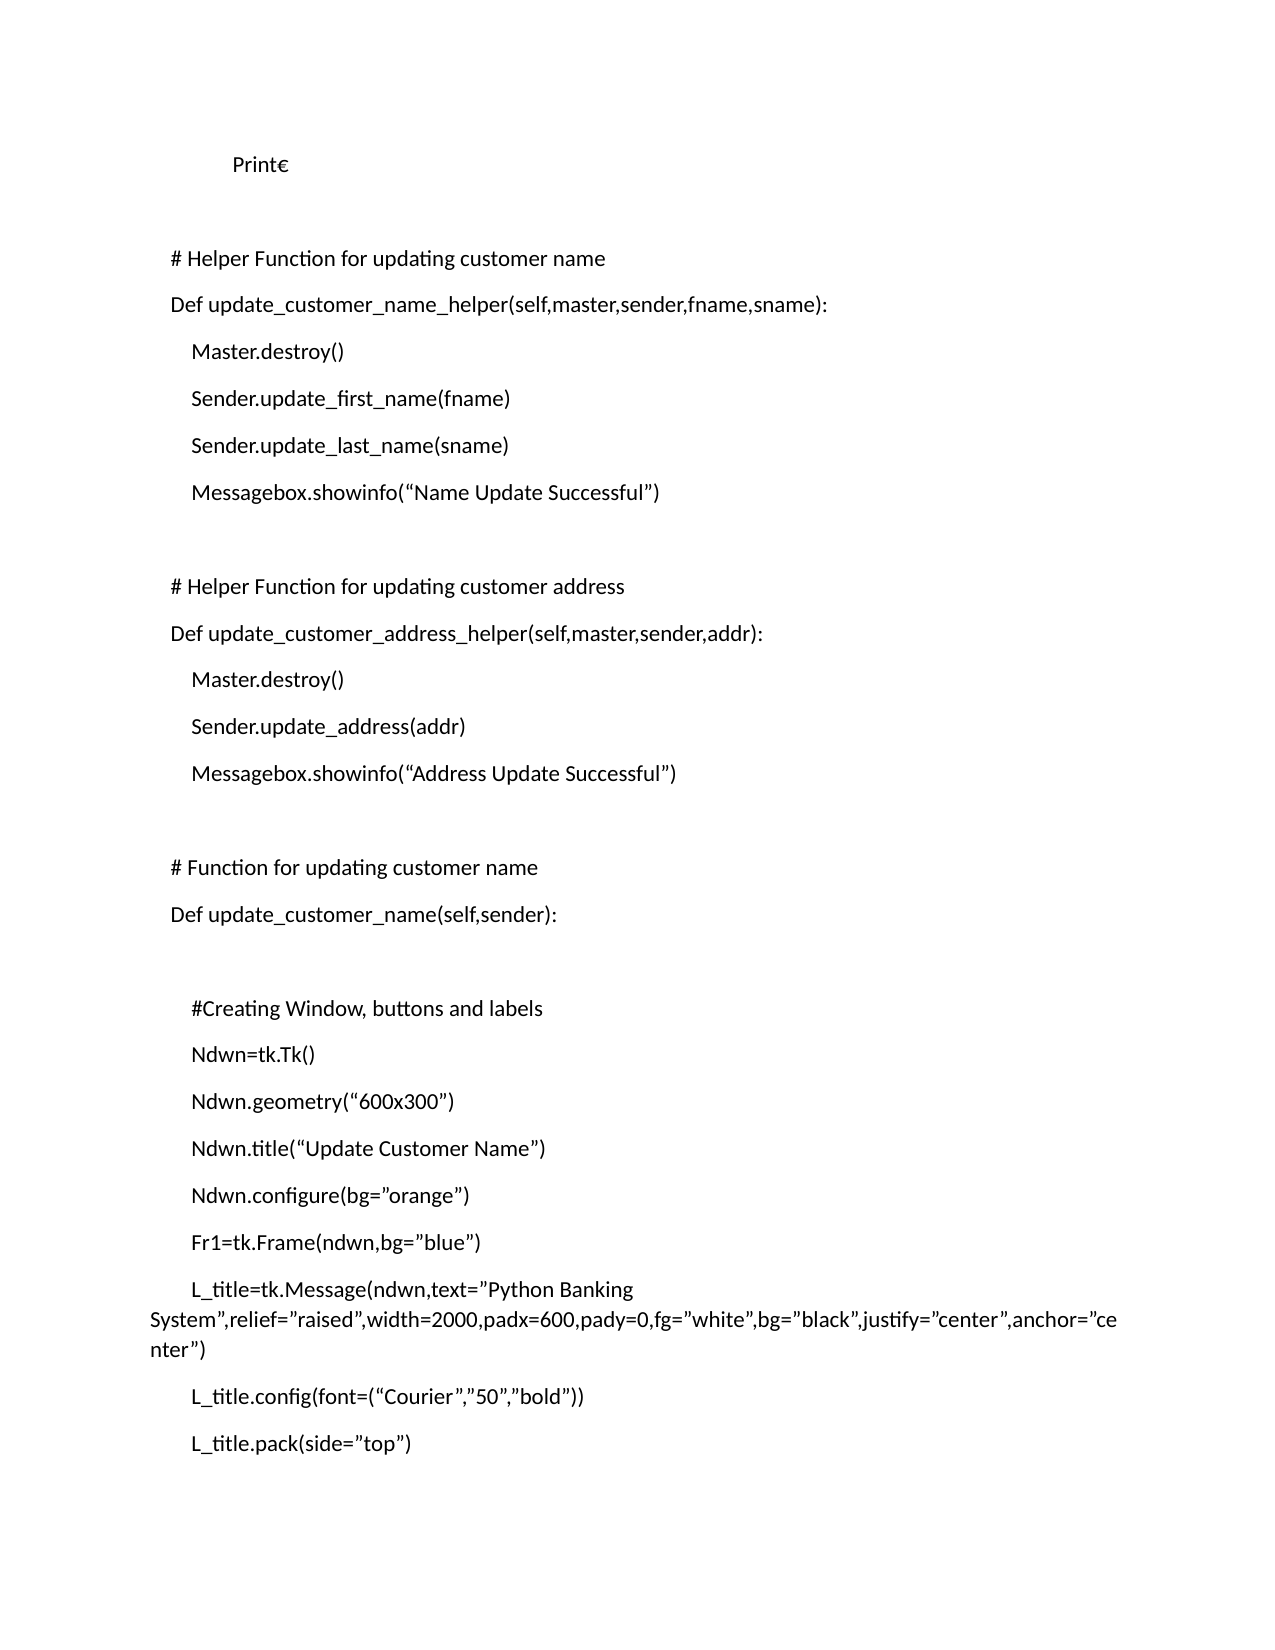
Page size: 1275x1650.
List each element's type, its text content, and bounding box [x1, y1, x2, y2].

text # Helper Function for updating customer address [150, 572, 1125, 600]
text Master.destroy() [150, 337, 1125, 366]
text # Function for updating customer name [150, 853, 1125, 881]
text #Creating Window, buttons and labels [150, 994, 1125, 1022]
text L_title.pack(side=”top”) [150, 1429, 1125, 1457]
text Messagebox.showinfo(“Name Update Successful”) [150, 478, 1125, 506]
text Print€ [150, 150, 1125, 178]
text Ndwn=tk.Tk() [150, 1041, 1125, 1069]
text # Helper Function for updating customer name [150, 244, 1125, 272]
text Messagebox.showinfo(“Address Update Successful”) [150, 759, 1125, 787]
text Sender.update_last_name(sname) [150, 431, 1125, 459]
text Master.destroy() [150, 666, 1125, 694]
text Def update_customer_address_helper(self,master,sender,addr): [150, 619, 1125, 647]
text Ndwn.title(“Update Customer Name”) [150, 1134, 1125, 1162]
text L_title=tk.Message(ndwn,text=”Python Banking System”,relief=”raised”,width=2000,padx=600,pady=0,fg=”white”,bg=”black”,justify=”center”,anchor=”center”) [150, 1275, 1125, 1363]
text Def update_customer_name_helper(self,master,sender,fname,sname): [150, 291, 1125, 319]
text Ndwn.configure(bg=”orange”) [150, 1181, 1125, 1209]
text Ndwn.geometry(“600x300”) [150, 1087, 1125, 1116]
text Fr1=tk.Frame(ndwn,bg=”blue”) [150, 1228, 1125, 1256]
text Def update_customer_name(self,sender): [150, 900, 1125, 928]
text Sender.update_first_name(fname) [150, 384, 1125, 412]
text L_title.config(font=(“Courier”,”50”,”bold”)) [150, 1382, 1125, 1410]
text Sender.update_address(addr) [150, 712, 1125, 741]
